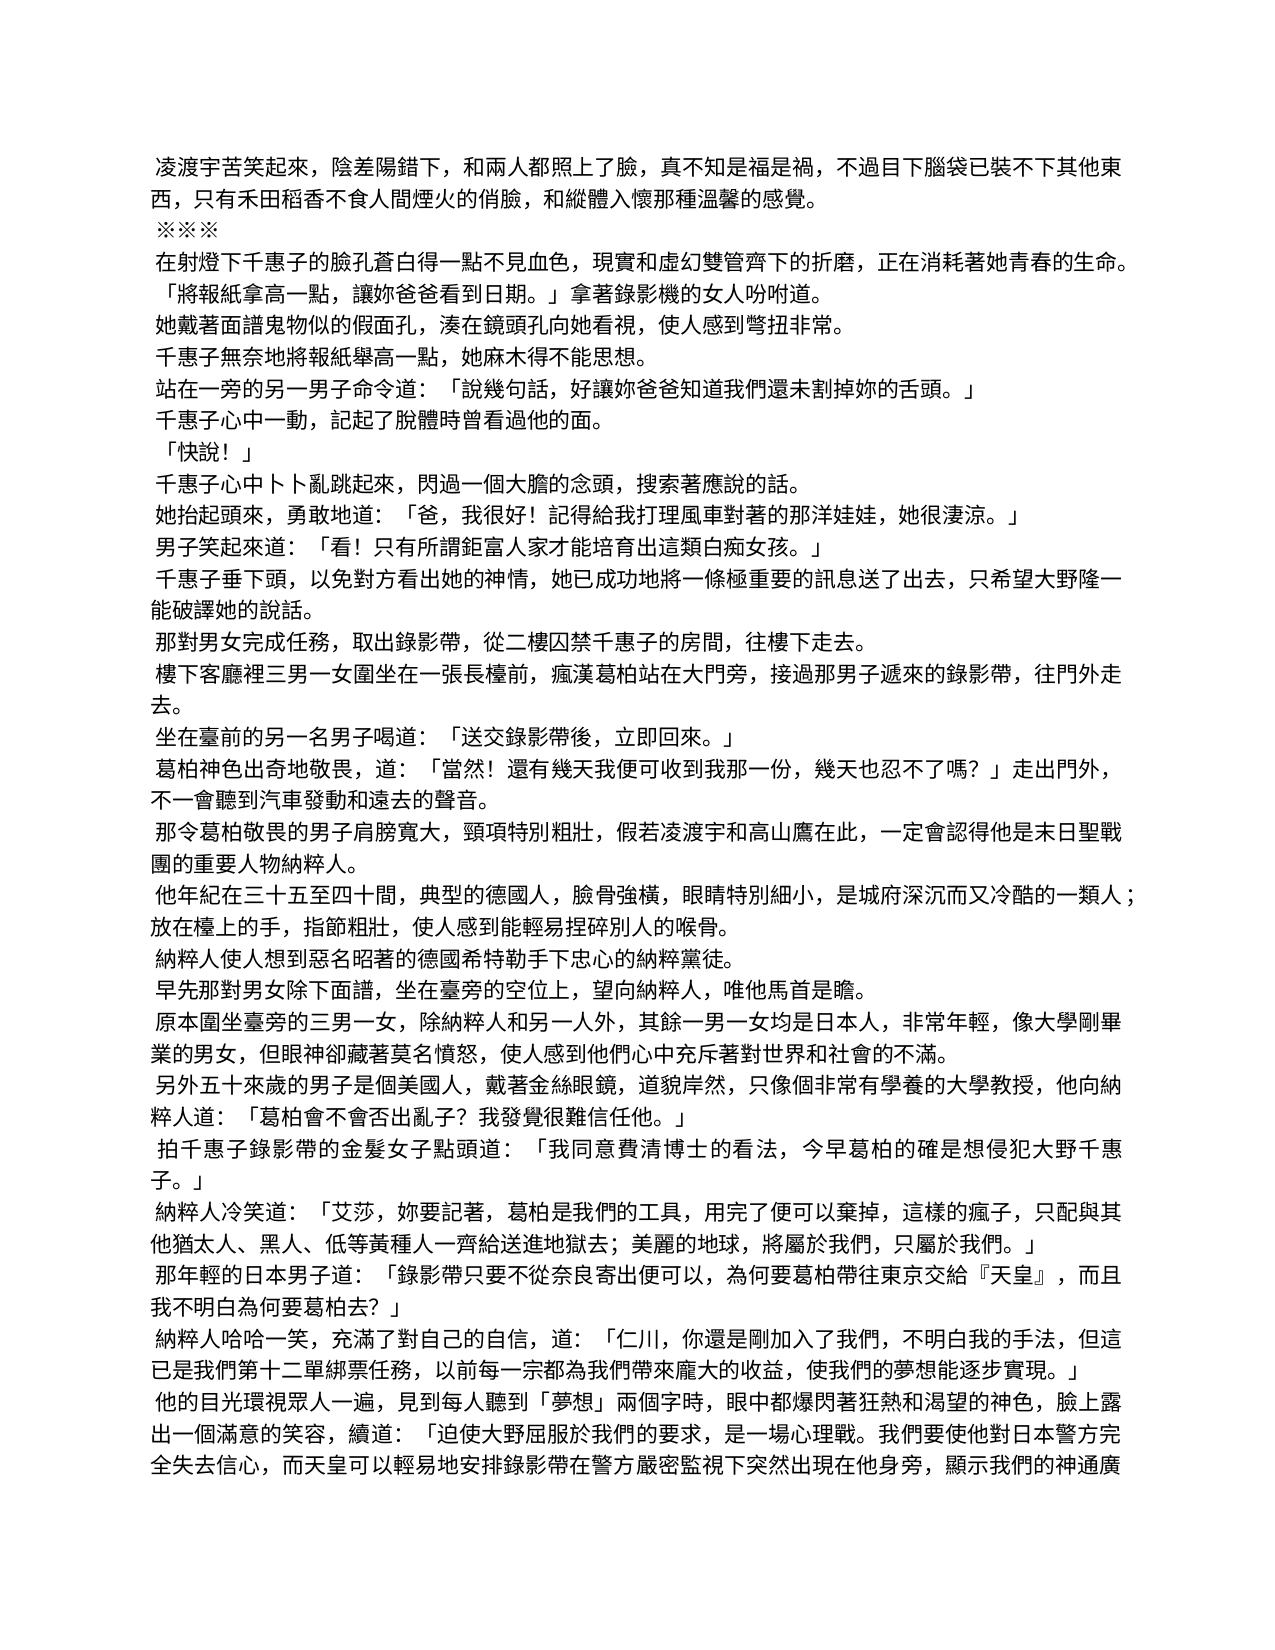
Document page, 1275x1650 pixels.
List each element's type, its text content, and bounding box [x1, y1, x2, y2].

text 納粹人冷笑道：「艾莎，妳要記著，葛柏是我們的工具，用完了便可以棄掉，這樣的瘋子，只配與其他猶太人、黑人、低等黃種人一齊給送進地獄去；美麗的地球，將屬於我們，只屬於我們。」 [150, 1195, 1125, 1258]
text 那年輕的日本男子道：「錄影帶只要不從奈良寄出便可以，為何要葛柏帶往東京交給『天皇』，而且我不明白為何要葛柏去？」 [150, 1258, 1125, 1322]
text 納粹人哈哈一笑，充滿了對自己的自信，道：「仁川，你還是剛加入了我們，不明白我的手法，但這已是我們第十二單綁票任務，以前每一宗都為我們帶來龐大的收益，使我們的夢想能逐步實現。」 [150, 1322, 1125, 1385]
text 在射燈下千惠子的臉孔蒼白得一點不見血色，現實和虛幻雙管齊下的折磨，正在消耗著她青春的生命。 [150, 245, 1125, 277]
text 納粹人使人想到惡名昭著的德國希特勒手下忠心的納粹黨徒。 [150, 942, 1125, 973]
text 她抬起頭來，勇敢地道：「爸，我很好！記得給我打理風車對著的那洋娃娃，她很淒涼。」 [150, 498, 1125, 530]
text ※※※ [150, 213, 1125, 245]
text 那對男女完成任務，取出錄影帶，從二樓囚禁千惠子的房間，往樓下走去。 [150, 625, 1125, 657]
text 坐在臺前的另一名男子喝道：「送交錄影帶後，立即回來。」 [150, 720, 1125, 752]
text 樓下客廳裡三男一女圍坐在一張長檯前，瘋漢葛柏站在大門旁，接過那男子遞來的錄影帶，往門外走去。 [150, 657, 1125, 720]
text 她戴著面譜鬼物似的假面孔，湊在鏡頭孔向她看視，使人感到彆扭非常。 [150, 308, 1125, 340]
text 那令葛柏敬畏的男子肩膀寬大，頸項特別粗壯，假若凌渡宇和高山鷹在此，一定會認得他是末日聖戰團的重要人物納粹人。 [150, 815, 1125, 878]
text 原本圍坐臺旁的三男一女，除納粹人和另一人外，其餘一男一女均是日本人，非常年輕，像大學剛畢業的男女，但眼神卻藏著莫名憤怒，使人感到他們心中充斥著對世界和社會的不滿。 [150, 1005, 1125, 1068]
text 千惠子心中一動，記起了脫體時曾看過他的面。 [150, 403, 1125, 435]
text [150, 1385, 1125, 1480]
text 千惠子垂下頭，以免對方看出她的神情，她已成功地將一條極重要的訊息送了出去，只希望大野隆一能破譯她的說話。 [150, 562, 1125, 625]
text 「快說！」 [150, 435, 1125, 467]
text 他年紀在三十五至四十間，典型的德國人，臉骨強橫，眼睛特別細小，是城府深沉而又冷酷的一類人；放在檯上的手，指節粗壯，使人感到能輕易捏碎別人的喉骨。 [150, 878, 1125, 942]
text 千惠子心中卜卜亂跳起來，閃過一個大膽的念頭，搜索著應說的話。 [150, 467, 1125, 498]
text 千惠子無奈地將報紙舉高一點，她麻木得不能思想。 [150, 340, 1125, 372]
text 男子笑起來道：「看！只有所謂鉅富人家才能培育出這類白痴女孩。」 [150, 530, 1125, 562]
text 拍千惠子錄影帶的金髮女子點頭道：「我同意費清博士的看法，今早葛柏的確是想侵犯大野千惠子。」 [150, 1132, 1125, 1195]
text 「將報紙拿高一點，讓妳爸爸看到日期。」拿著錄影機的女人吩咐道。 [150, 277, 1125, 308]
text 站在一旁的另一男子命令道：「說幾句話，好讓妳爸爸知道我們還未割掉妳的舌頭。」 [150, 372, 1125, 403]
text 早先那對男女除下面譜，坐在臺旁的空位上，望向納粹人，唯他馬首是瞻。 [150, 973, 1125, 1005]
text 葛柏神色出奇地敬畏，道：「當然！還有幾天我便可收到我那一份，幾天也忍不了嗎？」走出門外，不一會聽到汽車發動和遠去的聲音。 [150, 752, 1125, 815]
text 另外五十來歲的男子是個美國人，戴著金絲眼鏡，道貌岸然，只像個非常有學養的大學教授，他向納粹人道：「葛柏會不會否出亂子？我發覺很難信任他。」 [150, 1068, 1125, 1132]
text 凌渡宇苦笑起來，陰差陽錯下，和兩人都照上了臉，真不知是福是禍，不過目下腦袋已裝不下其他東西，只有禾田稻香不食人間煙火的俏臉，和縱體入懷那種溫馨的感覺。 [150, 150, 1125, 213]
